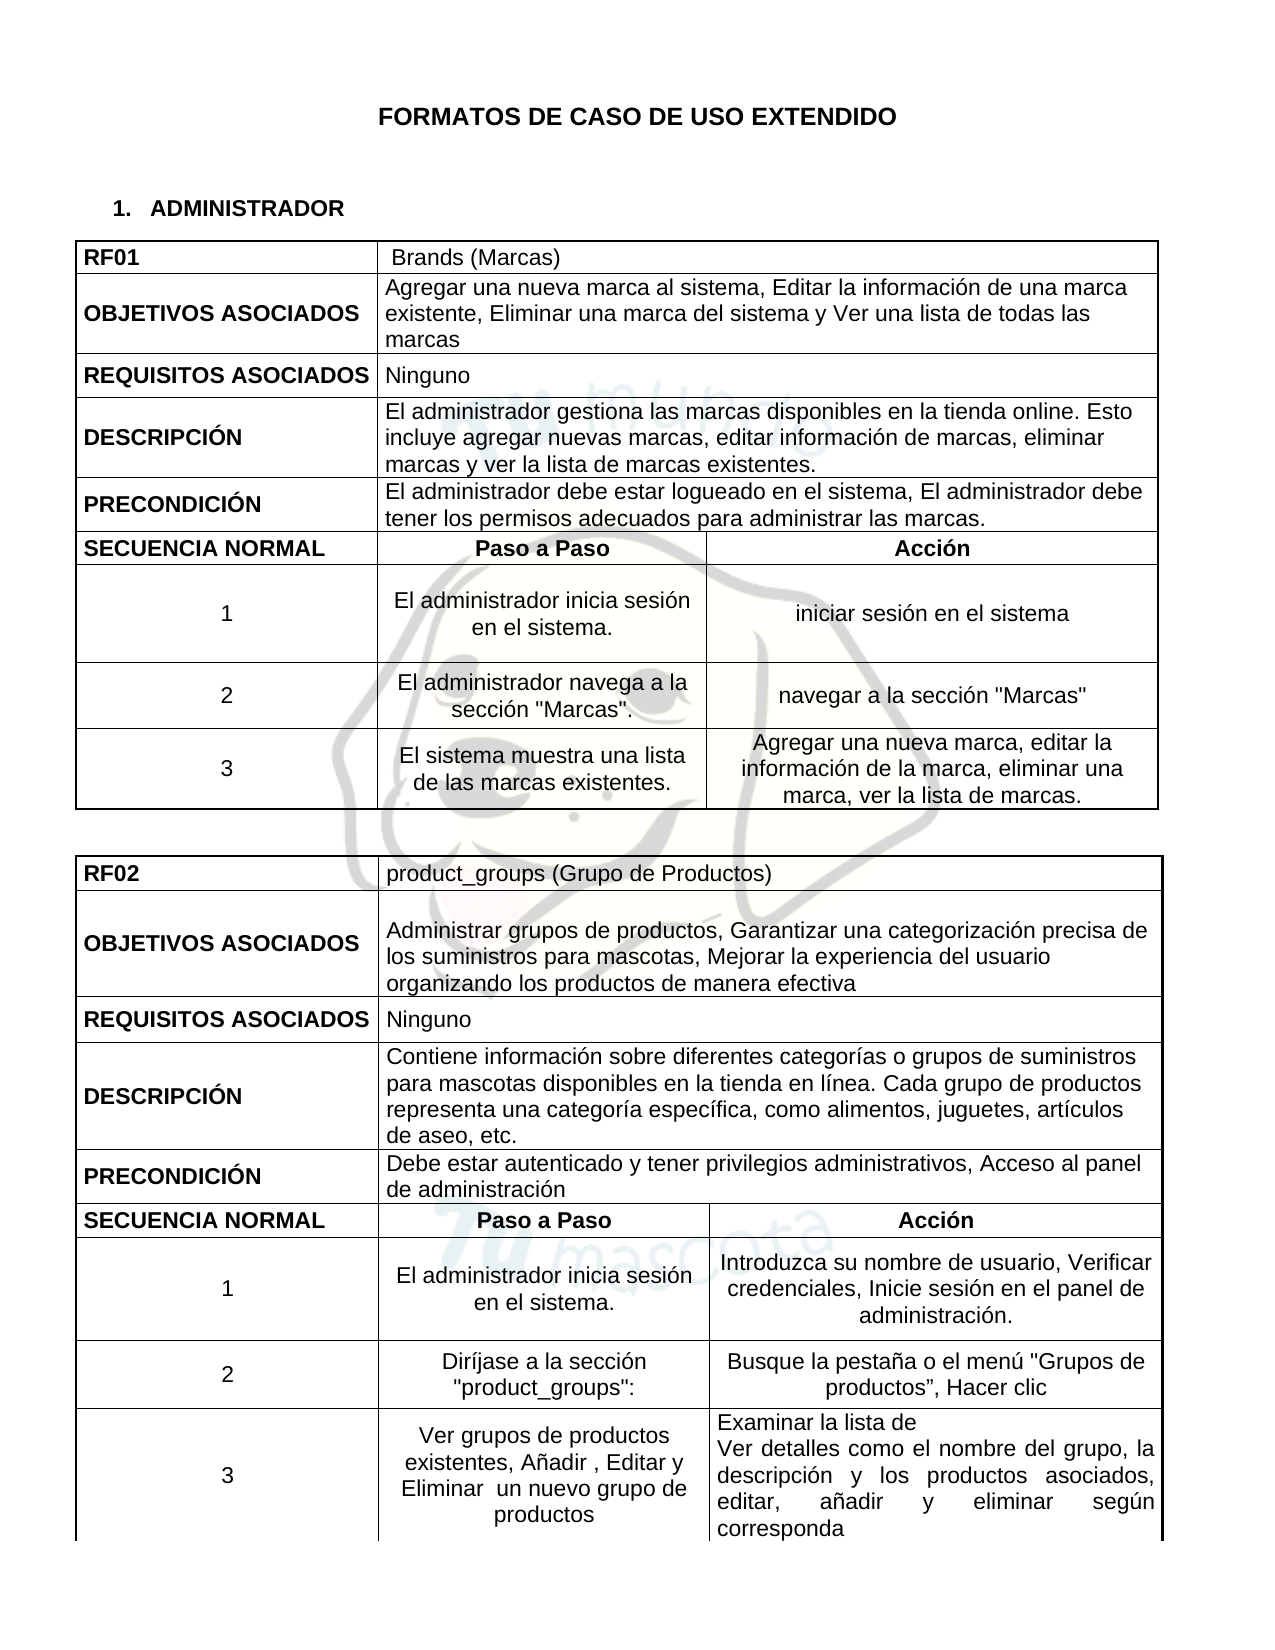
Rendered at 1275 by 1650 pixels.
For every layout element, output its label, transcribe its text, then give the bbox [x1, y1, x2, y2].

table_cell 3 [77, 1409, 378, 1541]
table_cell REQUISITOS ASOCIADOS [77, 997, 378, 1042]
table_cell SECUENCIA NORMAL [77, 532, 377, 564]
table_cell Contiene información sobre diferentes categorías o grupos de suministros para mascotas disponibles en la tienda en línea. Cada grupo de productos representa una categoría específica, como alimentos, juguetes, artículos de aseo, etc. [379, 1043, 1161, 1149]
table_cell iniciar sesión en el sistema [707, 565, 1157, 662]
table_cell Administrar grupos de productos, Garantizar una categorización precisa de los suministros para mascotas, Mejorar la experiencia del usuario organizando los productos de manera efectiva [379, 891, 1161, 996]
table_cell navegar a la sección "Marcas" [707, 663, 1157, 728]
table_cell El administrador debe estar logueado en el sistema, El administrador debe tener los permisos adecuados para administrar las marcas. [378, 478, 1157, 531]
table_cell Examinar la lista de Ver detalles como el nombre del grupo, la descripción y los productos asociados, editar, añadir y eliminar según corresponda [710, 1409, 1161, 1541]
table_cell REQUISITOS ASOCIADOS [77, 354, 377, 397]
table_cell SECUENCIA NORMAL [77, 1204, 378, 1237]
table_cell Introduzca su nombre de usuario, Verificar credenciales, Inicie sesión en el panel de administración. [710, 1238, 1161, 1339]
table_cell DESCRIPCIÓN [77, 398, 377, 477]
table_cell 2 [77, 1341, 378, 1408]
table_cell OBJETIVOS ASOCIADOS [77, 891, 378, 996]
text FORMATOS DE CASO DE USO EXTENDIDO [75, 102, 1200, 131]
table_cell Agregar una nueva marca al sistema, Editar la información de una marca existente, Eliminar una marca del sistema y Ver una lista de todas las marcas [378, 274, 1157, 353]
table_cell Ninguno [379, 997, 1161, 1042]
table_cell El sistema muestra una lista de las marcas existentes. [378, 729, 706, 808]
table_cell Ninguno [378, 354, 1157, 397]
table_cell 2 [77, 663, 377, 728]
table_header product_groups (Grupo de Productos) [379, 857, 1161, 889]
table_cell 1 [77, 1238, 378, 1339]
table_cell Ver grupos de productos existentes, Añadir , Editar y Eliminar un nuevo grupo de productos [379, 1409, 709, 1541]
table_cell Acción [710, 1204, 1161, 1237]
table_cell Debe estar autenticado y tener privilegios administrativos, Acceso al panel de administración [379, 1150, 1161, 1202]
table_cell OBJETIVOS ASOCIADOS [77, 274, 377, 353]
table_cell Agregar una nueva marca, editar la información de la marca, eliminar una marca, ver la lista de marcas. [707, 729, 1157, 808]
table_cell Diríjase a la sección "product_groups": [379, 1341, 709, 1408]
table_cell Paso a Paso [379, 1204, 709, 1237]
table_header RF02 [77, 857, 378, 889]
table_cell Acción [707, 532, 1157, 564]
table_cell El administrador inicia sesión en el sistema. [378, 565, 706, 662]
table_cell Paso a Paso [378, 532, 706, 564]
table_cell Busque la pestaña o el menú "Grupos de productos”, Hacer clic [710, 1341, 1161, 1408]
table_header Brands (Marcas) [378, 242, 1157, 272]
table_cell El administrador inicia sesión en el sistema. [379, 1238, 709, 1339]
table_cell 1 [77, 565, 377, 662]
table_cell El administrador navega a la sección "Marcas". [378, 663, 706, 728]
table_cell PRECONDICIÓN [77, 1150, 378, 1202]
table_cell 3 [77, 729, 377, 808]
table_cell DESCRIPCIÓN [77, 1043, 378, 1149]
list ADMINISTRADOR [112, 194, 1200, 221]
table_cell El administrador gestiona las marcas disponibles en la tienda online. Esto incluye agregar nuevas marcas, editar información de marcas, eliminar marcas y ver la lista de marcas existentes. [378, 398, 1157, 477]
table_cell PRECONDICIÓN [77, 478, 377, 531]
table_header RF01 [77, 242, 377, 272]
